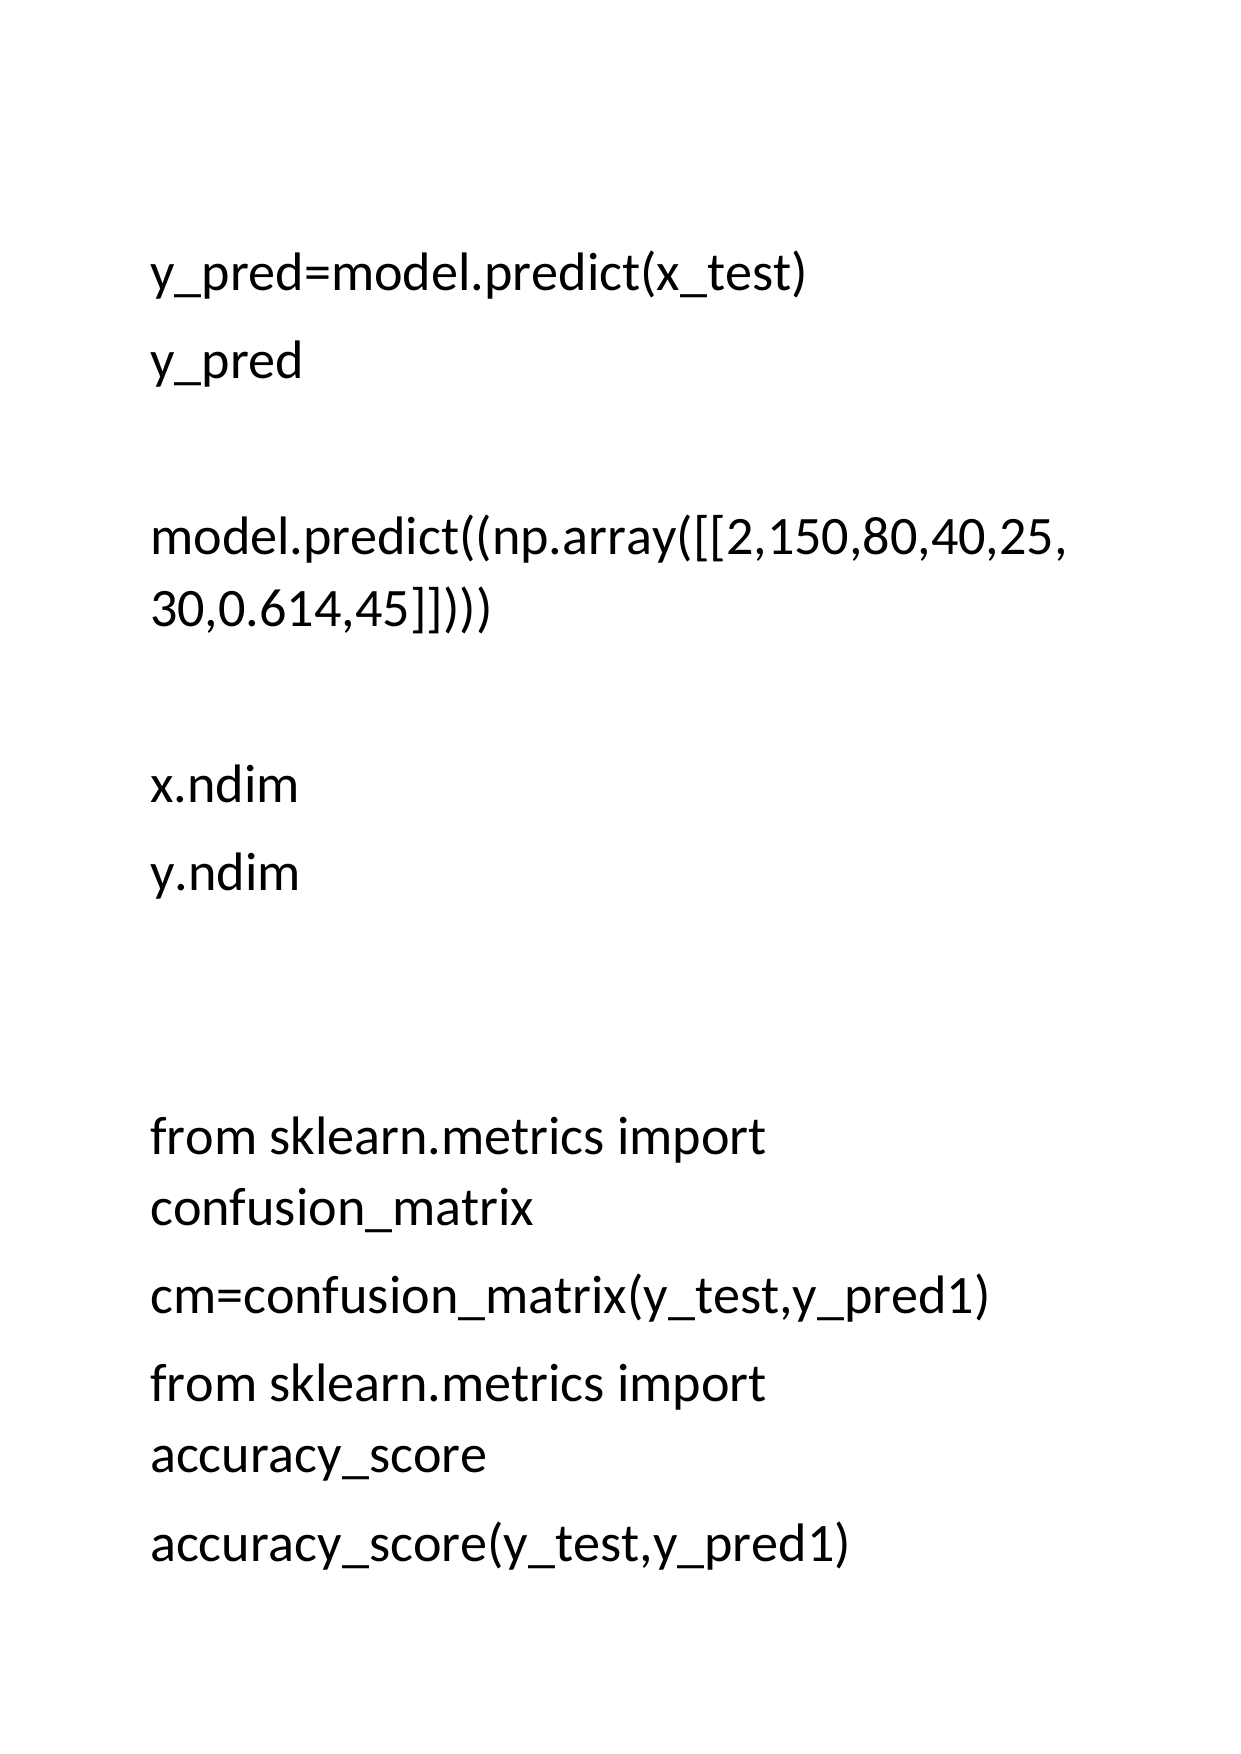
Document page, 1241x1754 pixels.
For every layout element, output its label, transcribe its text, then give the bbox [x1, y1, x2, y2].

text cm=confusion_matrix(y_test,y_pred1) [150, 1261, 1090, 1327]
text y_pred [150, 326, 1090, 392]
text y_pred=model.predict(x_test) [150, 238, 1090, 304]
text y.ndim [150, 837, 1090, 904]
text model.predict((np.array([[2,150,80,40,25,30,0.614,45]]))) [150, 502, 1090, 639]
text x.ndim [150, 749, 1090, 816]
text from sklearn.metrics import accuracy_score [150, 1349, 1090, 1486]
text accuracy_score(y_test,y_pred1) [150, 1508, 1090, 1574]
text from sklearn.metrics import confusion_matrix [150, 1102, 1090, 1239]
